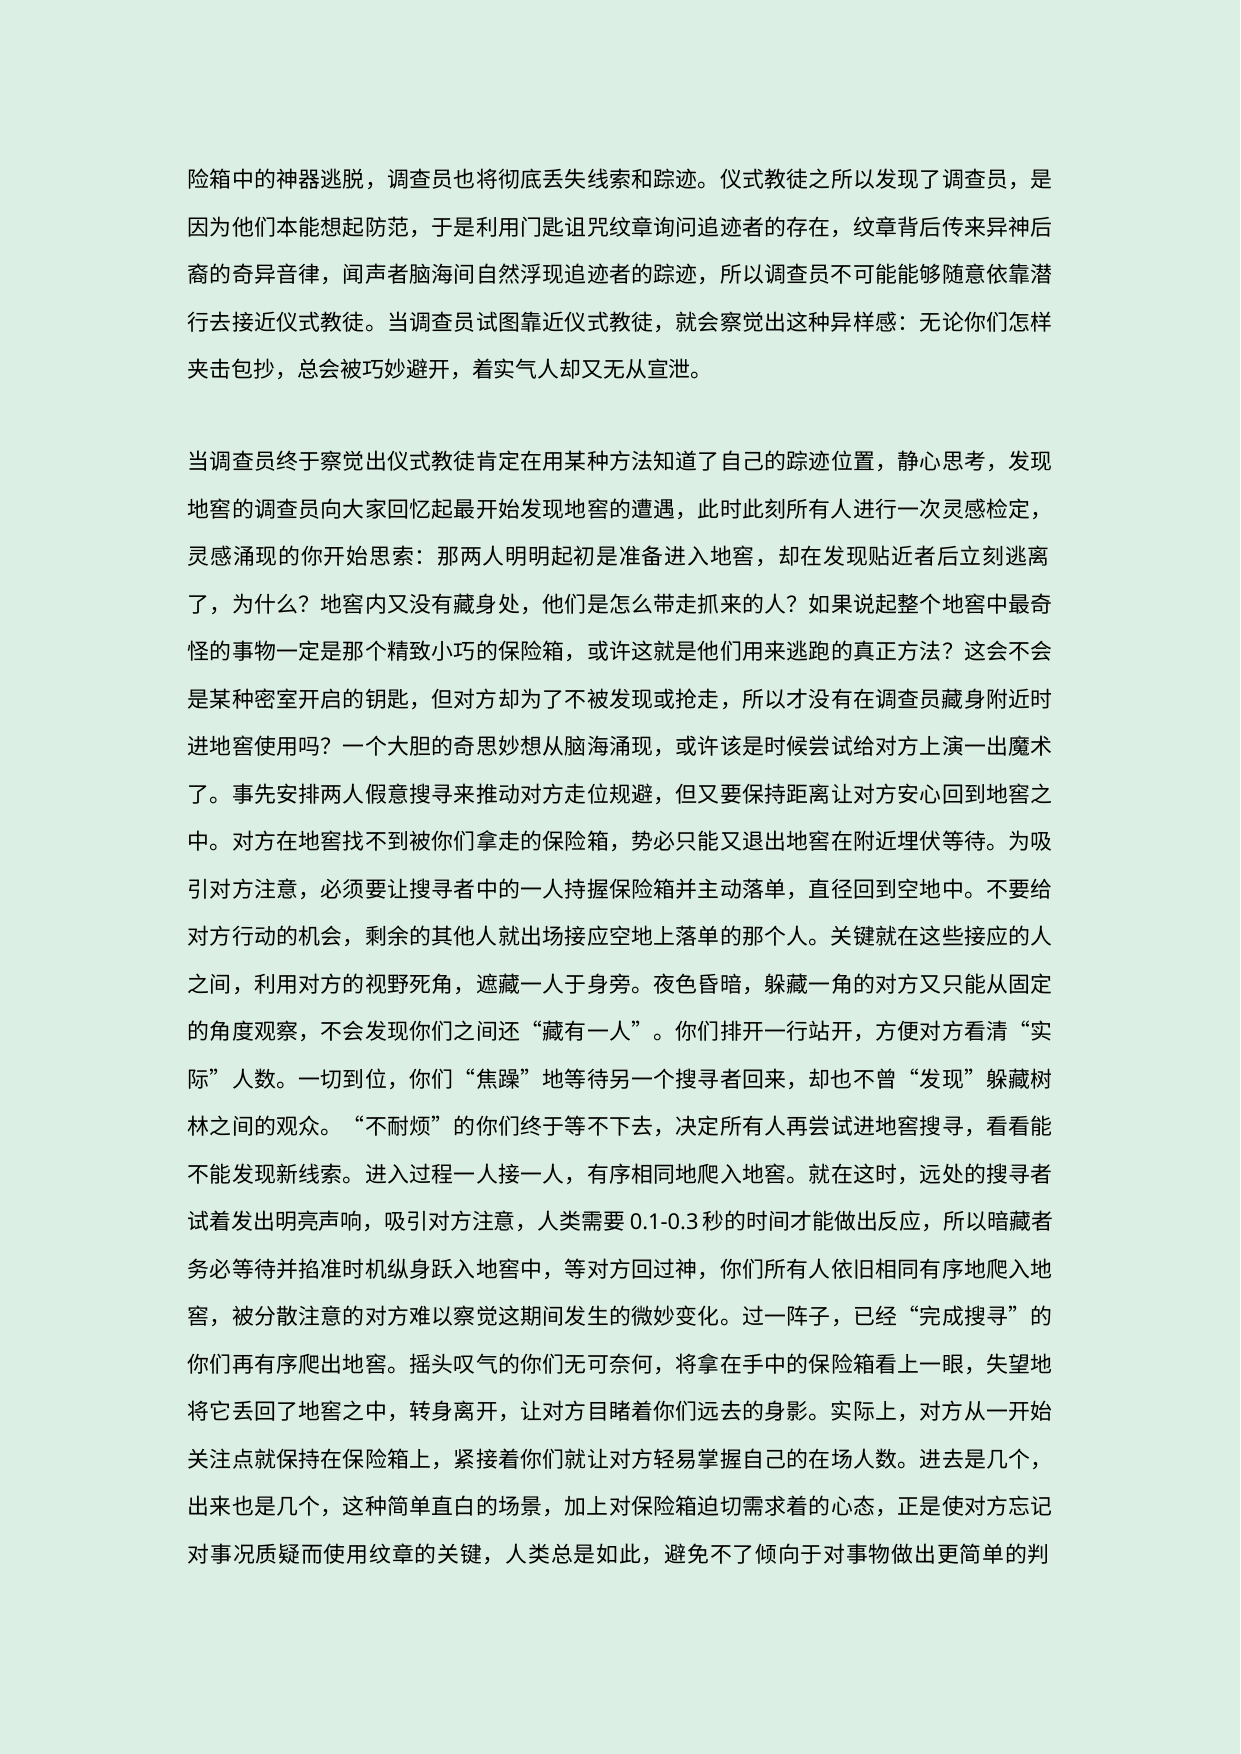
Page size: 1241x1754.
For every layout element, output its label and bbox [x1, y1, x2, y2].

text [187, 162, 1053, 384]
text [187, 444, 1053, 1568]
